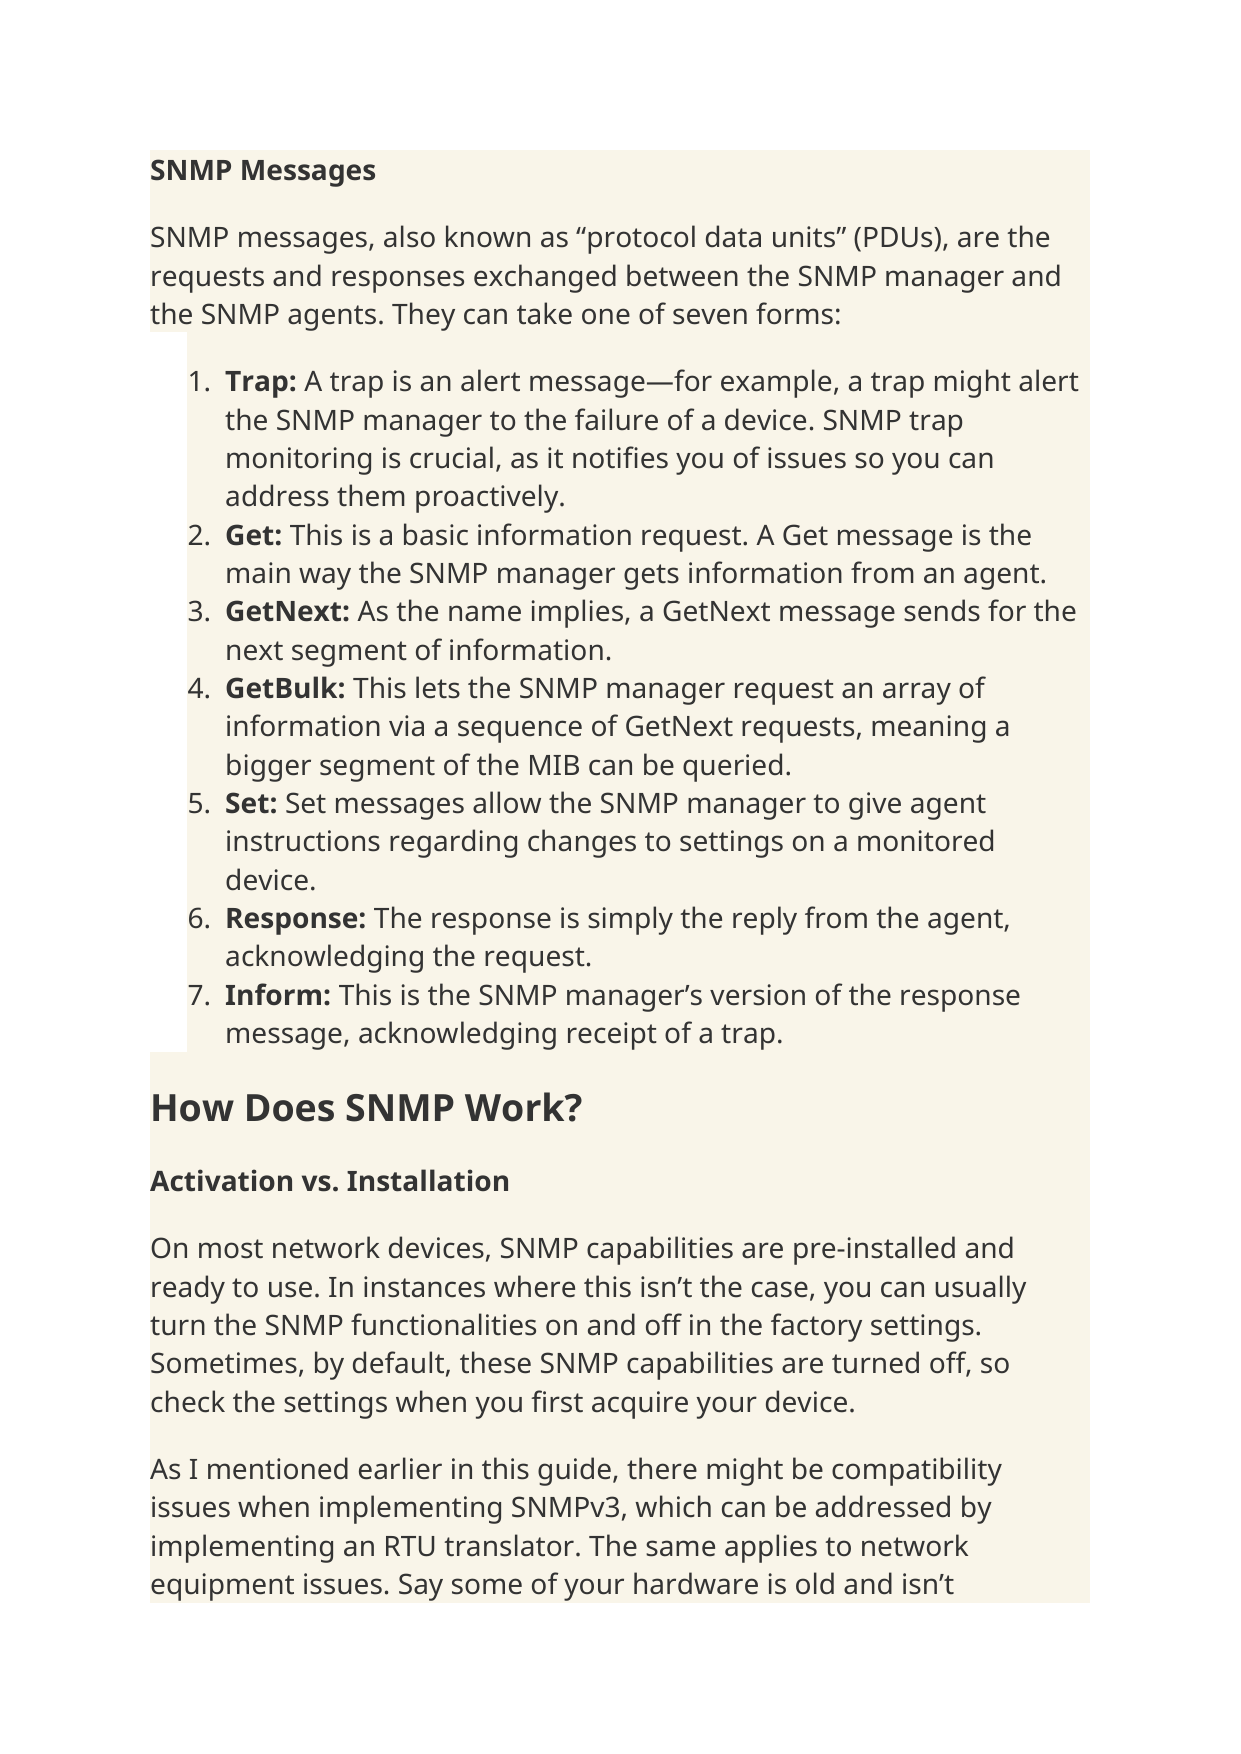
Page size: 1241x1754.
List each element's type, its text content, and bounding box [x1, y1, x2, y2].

list Get: This is a basic information request. A Get message is the main way the SNMP manager gets information from an agent. [187, 515, 1090, 592]
list Trap: A trap is an alert message—for example, a trap might alert the SNMP manager to the failure of a device. SNMP trap monitoring is crucial, as it notifies you of issues so you can address them proactively. [187, 362, 1090, 515]
list GetBulk: This lets the SNMP manager request an array of information via a sequence of GetNext requests, meaning a bigger segment of the MIB can be queried. [187, 668, 1090, 783]
text How Does SNMP Work? [150, 1081, 1090, 1132]
text On most network devices, SNMP capabilities are pre-installed and ready to use. In instances where this isn’t the case, you can usually turn the SNMP functionalities on and off in the factory settings. Sometimes, by default, these SNMP capabilities are turned off, so check the settings when you first acquire your device. [150, 1228, 1090, 1420]
text SNMP messages, also known as “protocol data units” (PDUs), are the requests and responses exchanged between the SNMP manager and the SNMP agents. They can take one of seven forms: [150, 217, 1090, 332]
list Inform: This is the SNMP manager’s version of the response message, acknowledging receipt of a trap. [187, 975, 1090, 1052]
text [150, 1449, 1090, 1603]
text SNMP Messages [150, 150, 1090, 188]
list Set: Set messages allow the SNMP manager to give agent instructions regarding changes to settings on a monitored device. [187, 783, 1090, 898]
list GetNext: As the name implies, a GetNext message sends for the next segment of information. [187, 592, 1090, 668]
list Response: The response is simply the reply from the agent, acknowledging the request. [187, 898, 1090, 975]
text Activation vs. Installation [150, 1161, 1090, 1199]
